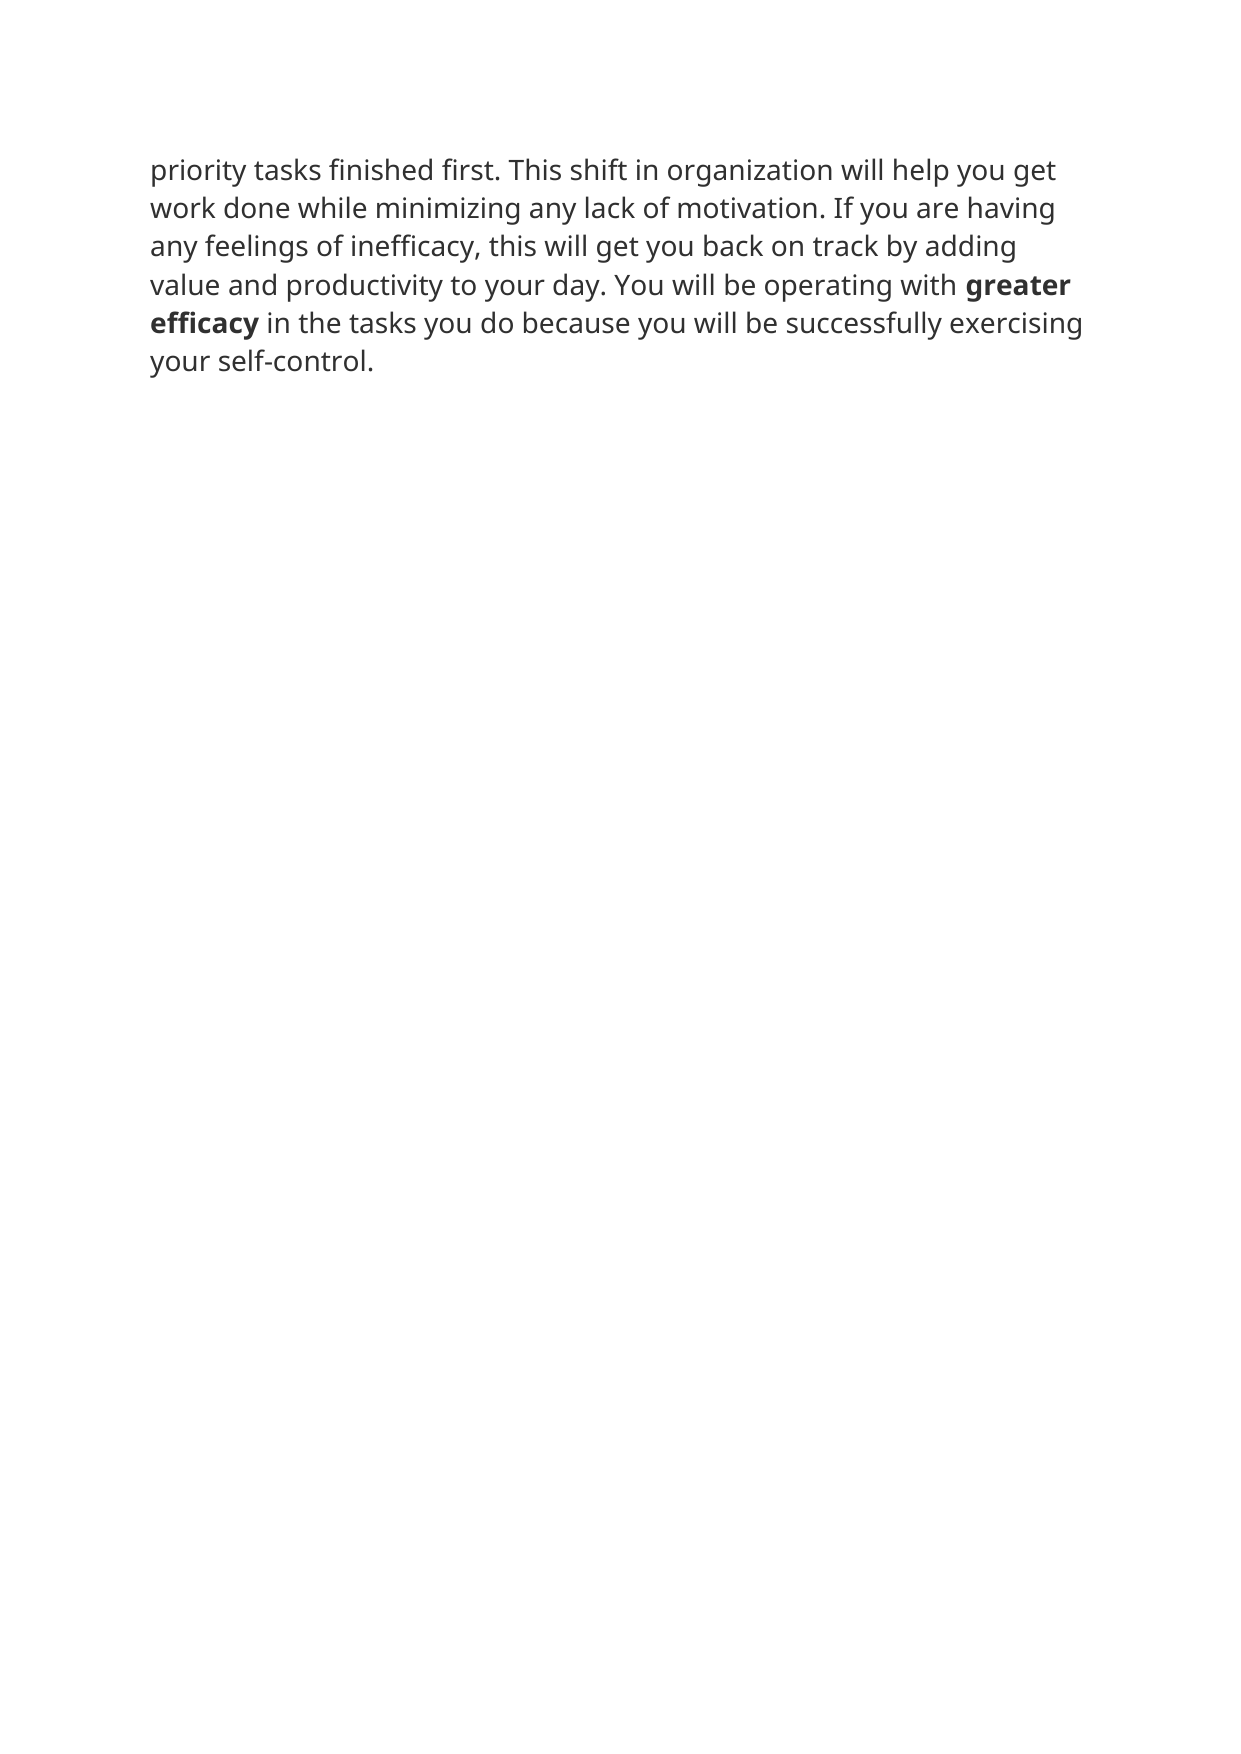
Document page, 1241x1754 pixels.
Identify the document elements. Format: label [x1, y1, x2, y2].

text [150, 150, 1090, 380]
